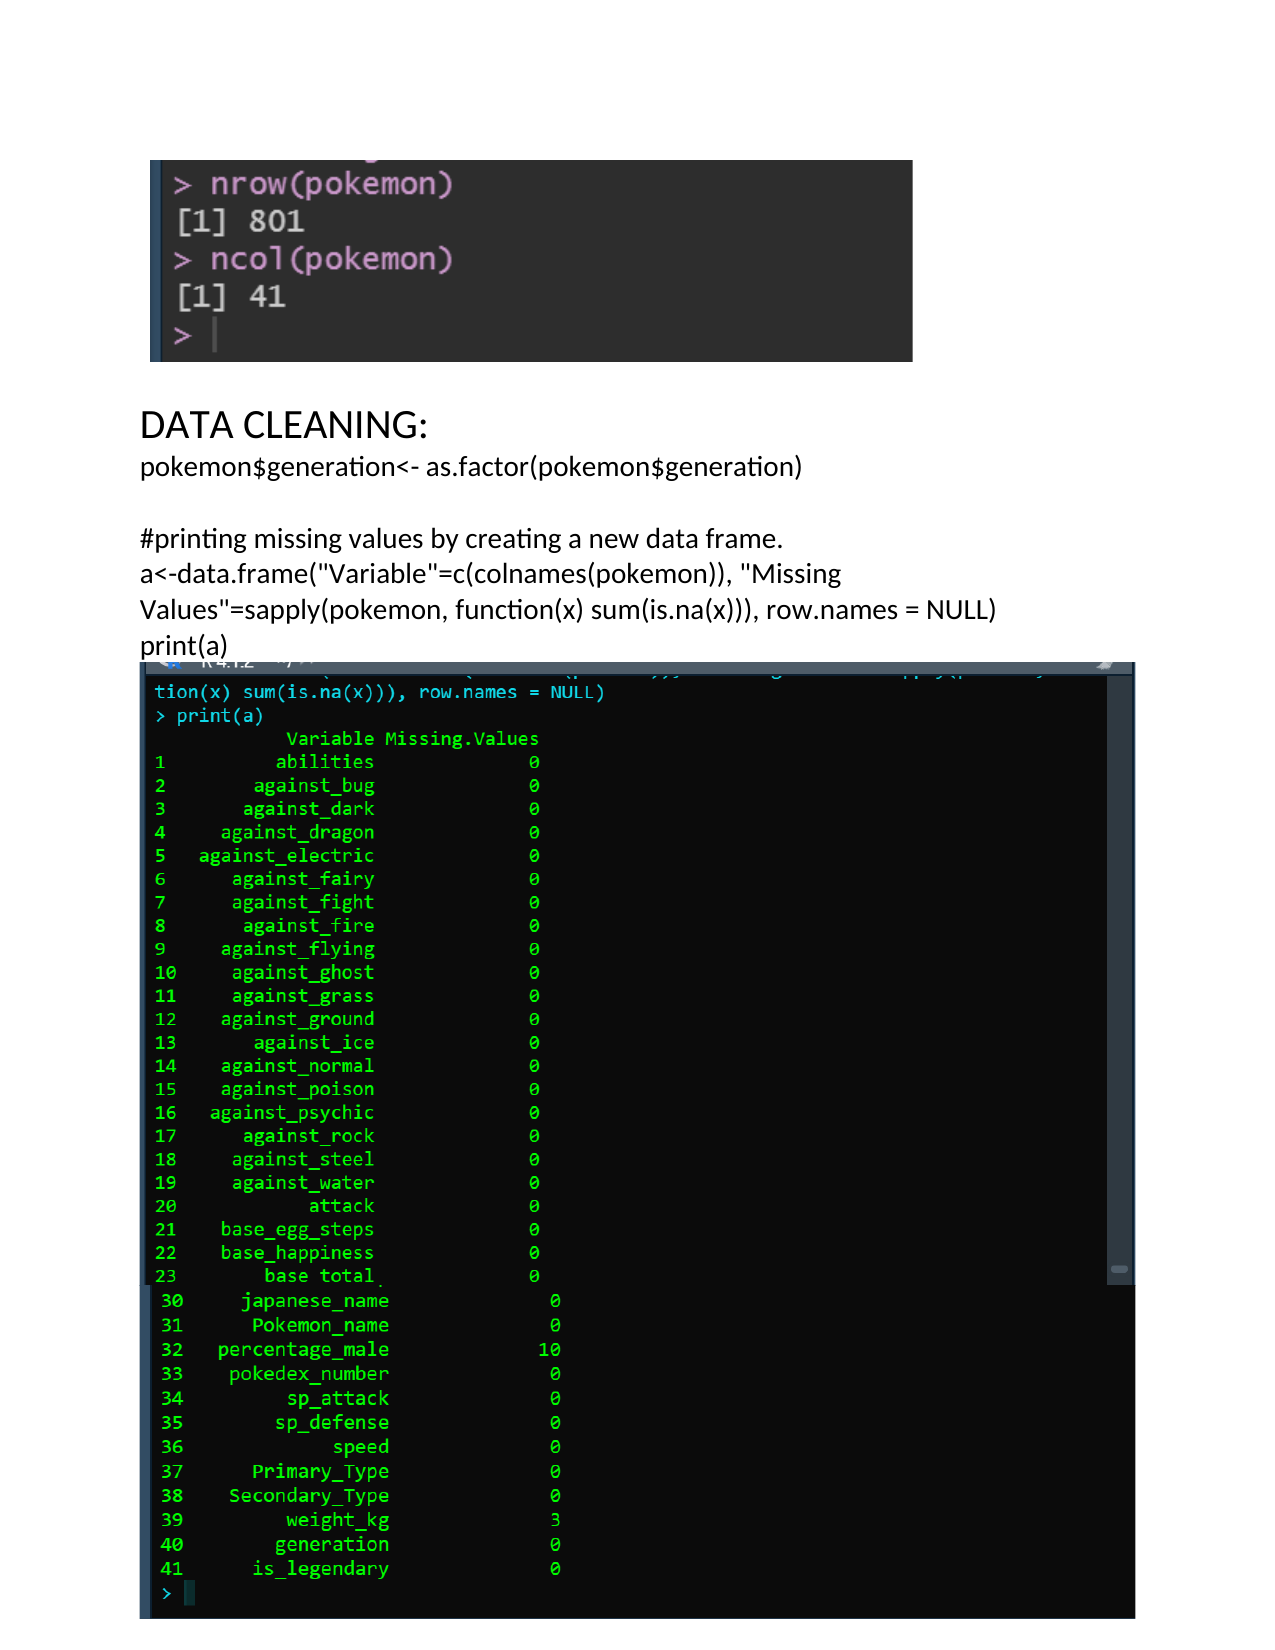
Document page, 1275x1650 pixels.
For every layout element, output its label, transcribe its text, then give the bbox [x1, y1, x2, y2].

picture [150, 160, 913, 362]
text print(a) [139, 627, 1135, 662]
text #printing missing values by creating a new data frame. [139, 520, 1135, 555]
text a<-data.frame("Variable"=c(colnames(pokemon)), "Missing Values"=sapply(pokemon, function(x) sum(is.na(x))), row.names = NULL) [139, 555, 1135, 627]
picture [139, 662, 1136, 1619]
text pokemon$generation<- as.factor(pokemon$generation) [139, 448, 1135, 484]
text DATA CLEANING: [139, 398, 1135, 448]
